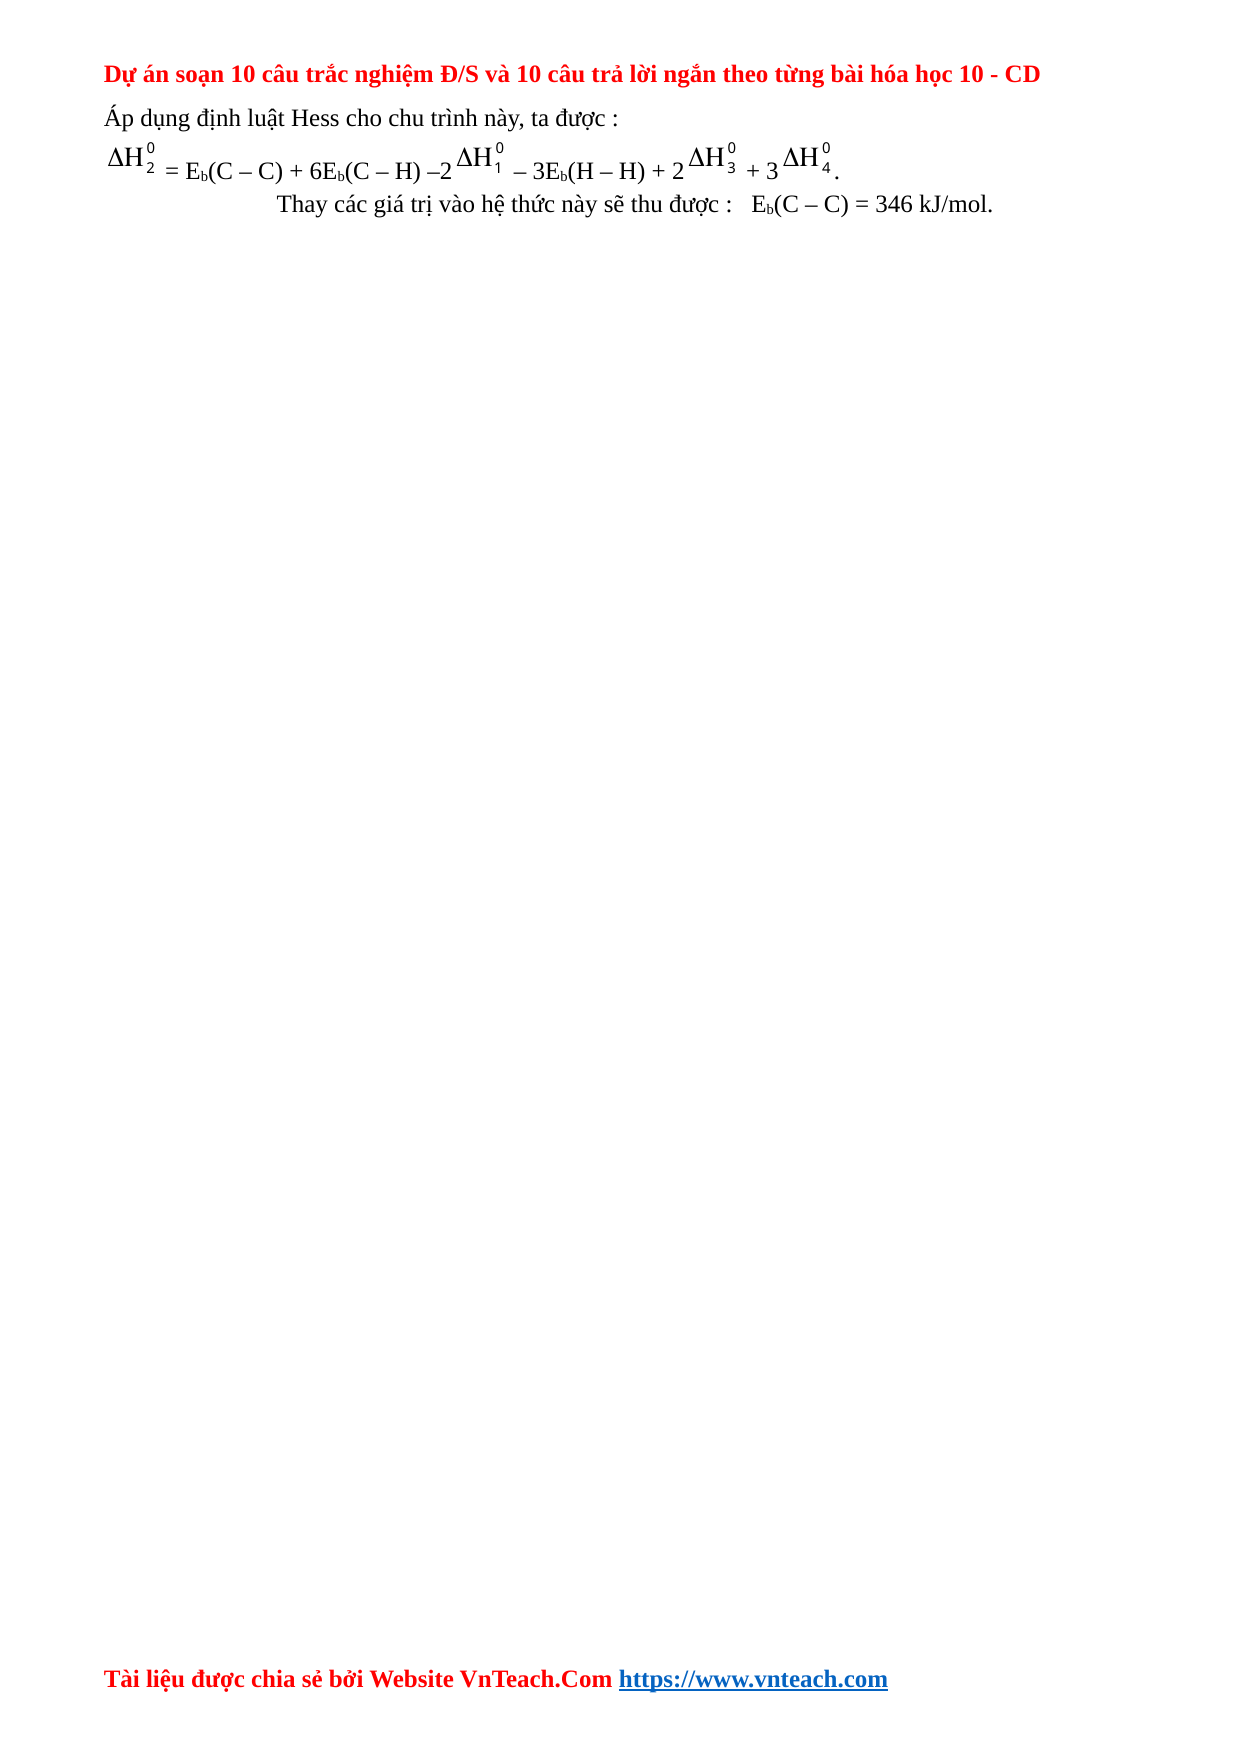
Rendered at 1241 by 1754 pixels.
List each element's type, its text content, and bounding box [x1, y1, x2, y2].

text = Eb(C – C) + 6Eb(C – H) –2 – 3Eb(H – H) + 2 + 3. [103, 136, 1166, 184]
text Áp dụng định luật Hess cho chu trình này, ta được : [103, 103, 1166, 132]
text Thay các giá trị vào hệ thức này sẽ thu được : Eb(C – C) = 346 kJ/mol. [103, 189, 1166, 218]
